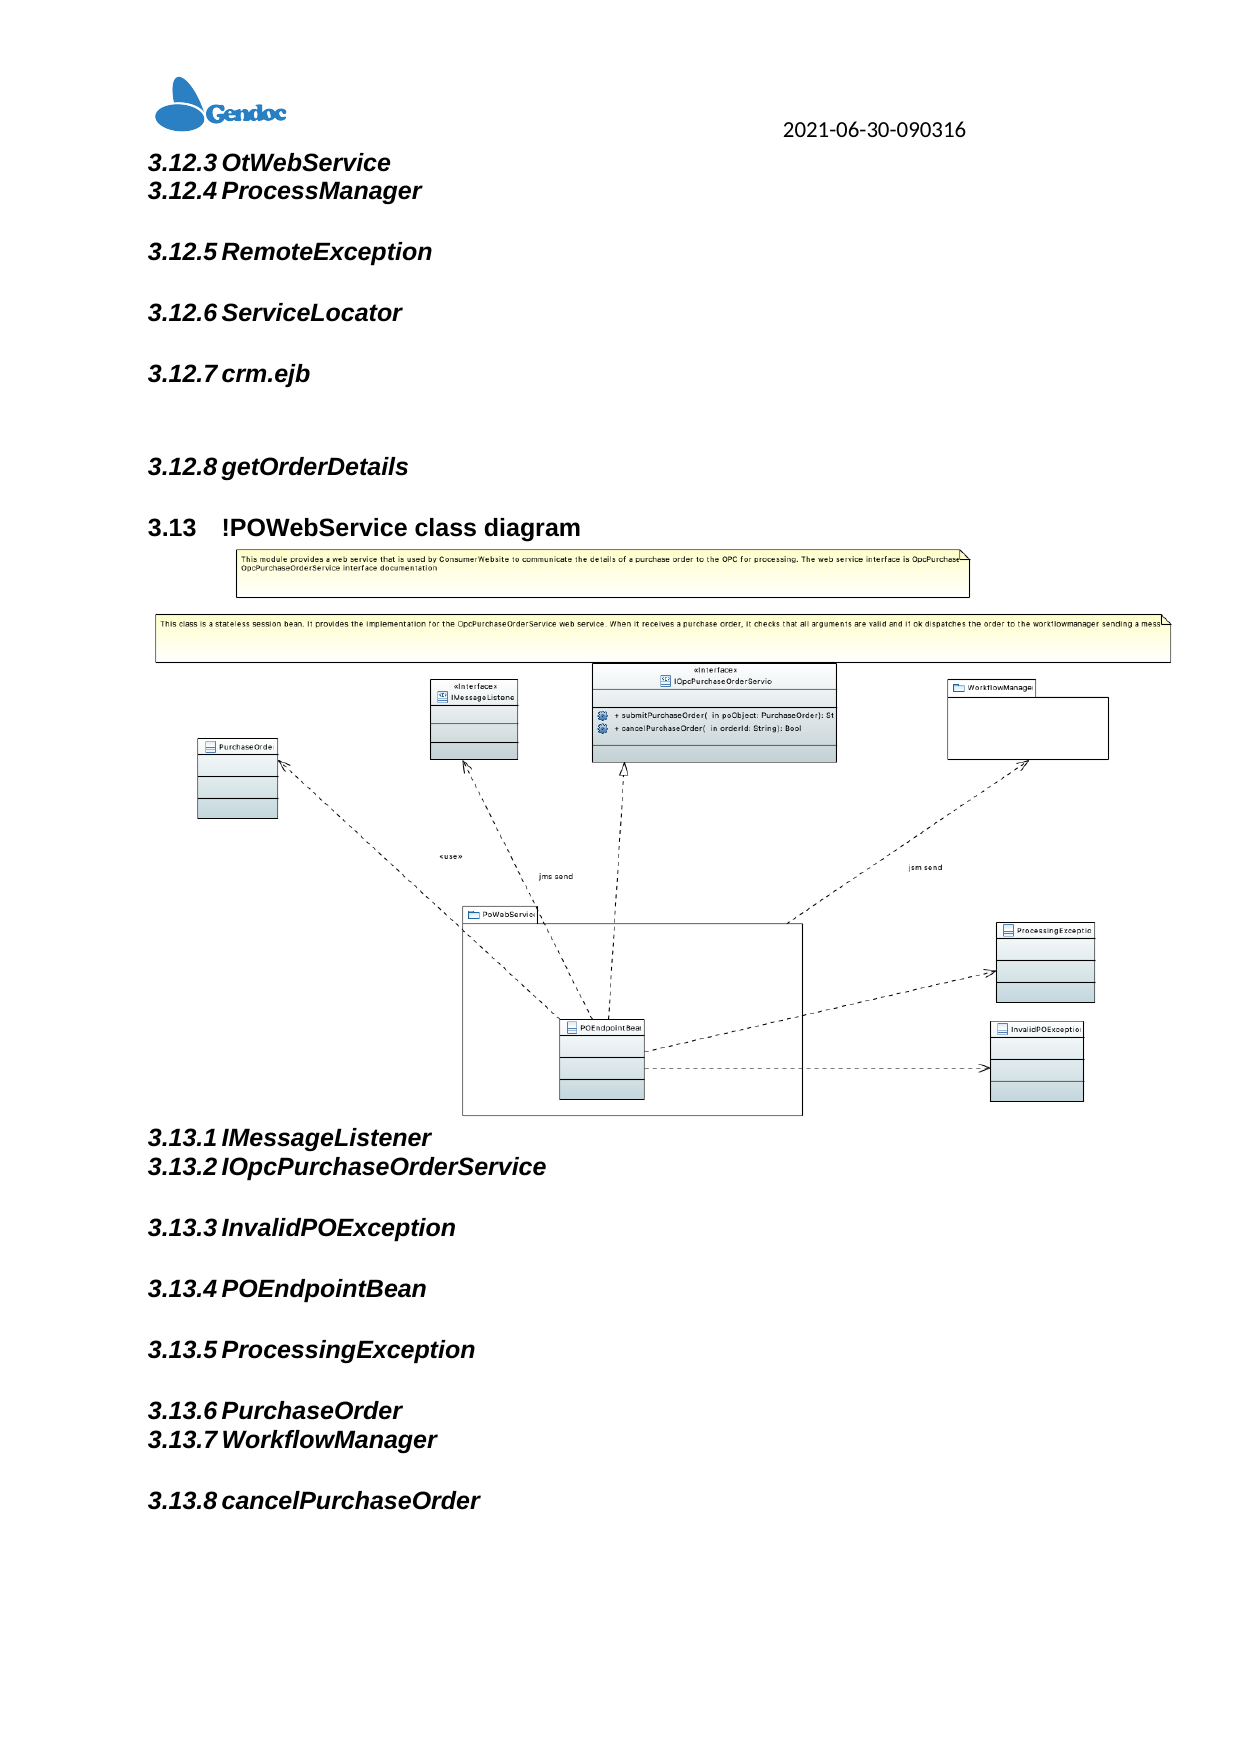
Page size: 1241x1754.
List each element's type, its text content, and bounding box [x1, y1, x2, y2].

subtitle IMessageListener [148, 1123, 1093, 1152]
subtitle crm.ejb [148, 359, 1093, 388]
subtitle !POWebService class diagram [148, 513, 1093, 542]
subtitle InvalidPOException [148, 1213, 1093, 1242]
subtitle RemoteException [148, 237, 1093, 266]
subtitle ProcessManager [148, 176, 1093, 205]
subtitle ServiceLocator [148, 298, 1093, 327]
picture [147, 73, 294, 138]
subtitle cancelPurchaseOrder [148, 1486, 1093, 1514]
picture [147, 541, 1179, 1124]
subtitle ProcessingException [148, 1335, 1093, 1364]
subtitle WorkflowManager [148, 1425, 1093, 1453]
subtitle getOrderDetails [148, 452, 1093, 481]
subtitle POEndpointBean [148, 1274, 1093, 1303]
subtitle IOpcPurchaseOrderService [148, 1152, 1093, 1181]
subtitle PurchaseOrder [148, 1396, 1093, 1425]
subtitle OtWebService [148, 148, 1093, 176]
